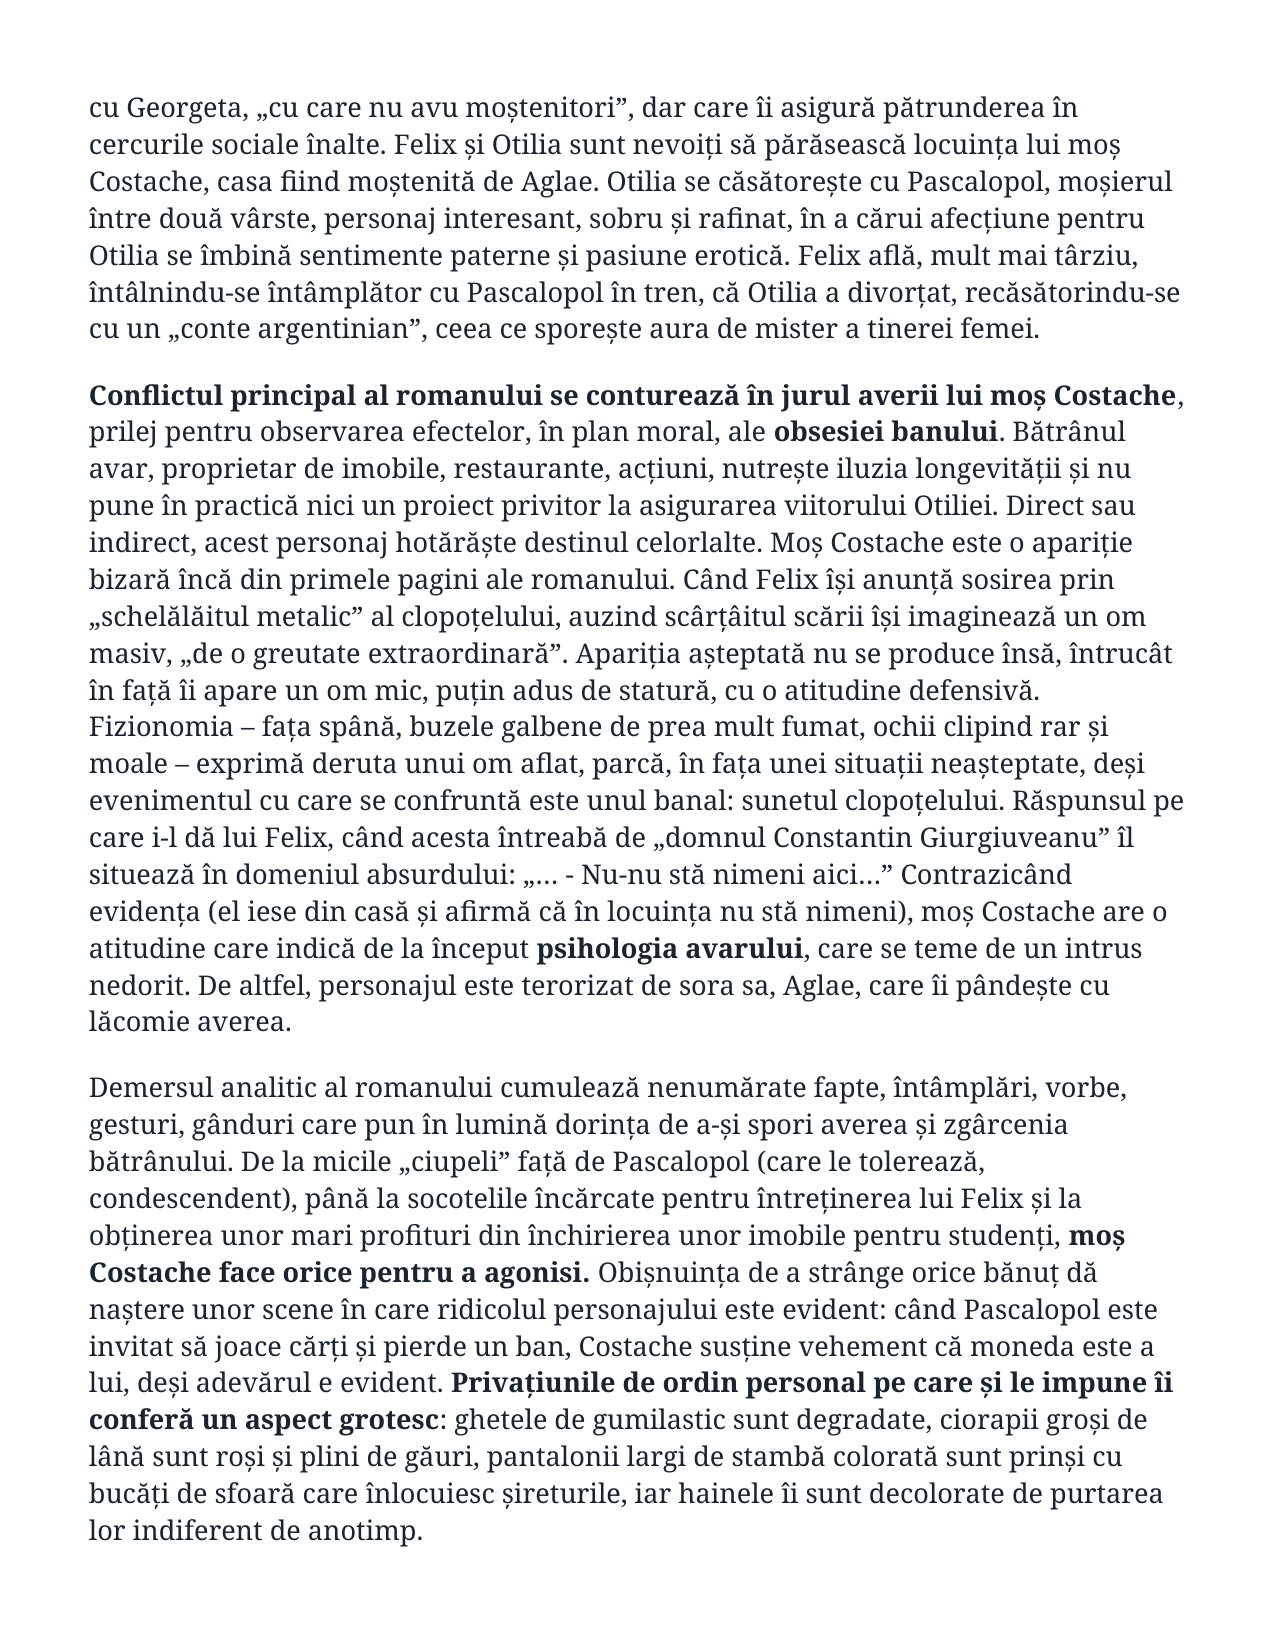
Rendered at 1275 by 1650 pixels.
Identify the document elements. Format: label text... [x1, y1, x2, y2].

text Conflictul principal al romanului se conturează în jurul averii lui moș Costache, prilej pentru observarea efectelor, în plan moral, ale obsesiei banului. Bătrânul avar, proprietar de imobile, restaurante, acțiuni, nutrește iluzia longevității și nu pune în practică nici un proiect privitor la asigurarea viitorului Otiliei. Direct sau indirect, acest personaj hotărăște destinul celorlalte. Moș Costache este o apariție bizară încă din primele pagini ale romanului. Când Felix își anunță sosirea prin „schelălăitul metalic” al clopoțelului, auzind scârțâitul scării își imaginează un om masiv, „de o greutate extraordinară”. Apariția așteptată nu se produce însă, întrucât în față îi apare un om mic, puțin adus de statură, cu o atitudine defensivă. Fizionomia – fața spână, buzele galbene de prea mult fumat, ochii clipind rar și moale – exprimă deruta unui om aflat, parcă, în fața unei situații neașteptate, deși evenimentul cu care se confruntă este unul banal: sunetul clopoțelului. Răspunsul pe care i-l dă lui Felix, când acesta întreabă de „domnul Constantin Giurgiuveanu” îl situează în domeniul absurdului: „… - Nu-nu stă nimeni aici…” Contrazicând evidența (el iese din casă și afirmă că în locuința nu stă nimeni), moș Costache are o atitudine care indică de la început psihologia avarului, care se teme de un intrus nedorit. De altfel, personajul este terorizat de sora sa, Aglae, care îi pândește cu lăcomie averea. [89, 376, 1186, 1040]
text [89, 89, 1186, 347]
text Demersul analitic al romanului cumulează nenumărate fapte, întâmplări, vorbe, gesturi, gânduri care pun în lumină dorința de a-și spori averea și zgârcenia bătrânului. De la micile „ciupeli” față de Pascalopol (care le tolerează, condescendent), până la socotelile încărcate pentru întreținerea lui Felix și la obținerea unor mari profituri din închirierea unor imobile pentru studenți, moș Costache face orice pentru a agonisi. Obișnuința de a strânge orice bănuț dă naștere unor scene în care ridicolul personajului este evident: când Pascalopol este invitat să joace cărți și pierde un ban, Costache susține vehement că moneda este a lui, deși adevărul e evident. Privațiunile de ordin personal pe care și le impune îi conferă un aspect grotesc: ghetele de gumilastic sunt degradate, ciorapii groși de lână sunt roși și plini de găuri, pantalonii largi de stambă colorată sunt prinși cu bucăți de sfoară care înlocuiesc șireturile, iar hainele îi sunt decolorate de purtarea lor indiferent de anotimp. [89, 1069, 1186, 1548]
